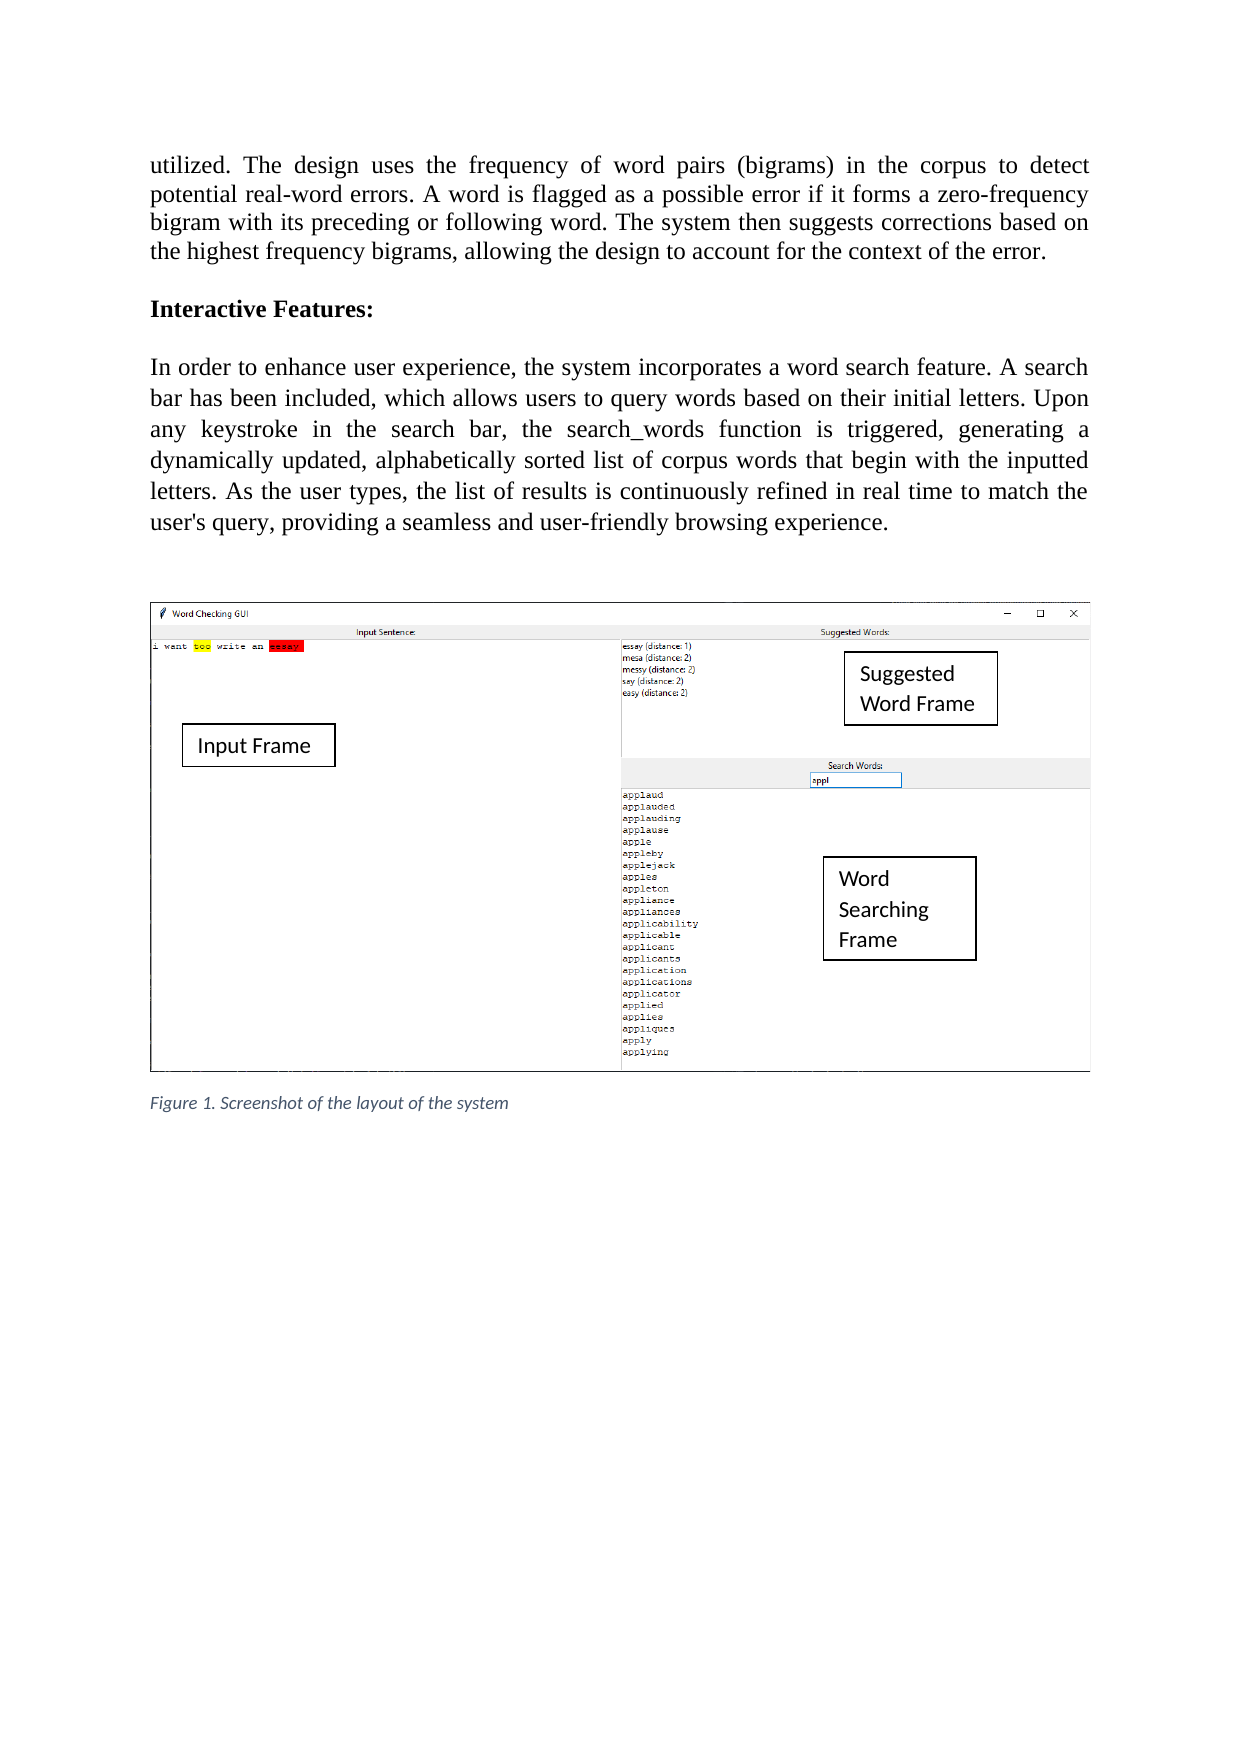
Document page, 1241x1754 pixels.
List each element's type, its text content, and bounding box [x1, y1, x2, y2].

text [150, 150, 1090, 265]
text In order to enhance user experience, the system incorporates a word search feature. A search bar has been included, which allows users to query words based on their initial letters. Upon any keystroke in the search bar, the search_words function is triggered, generating a dynamically updated, alphabetically sorted list of corpus words that begin with the inputted letters. As the user types, the list of results is continuously refined in real time to match the user's query, providing a seamless and user-friendly browsing experience. [150, 352, 1090, 536]
text Interactive Features: [150, 294, 1090, 323]
picture [150, 602, 1091, 1072]
